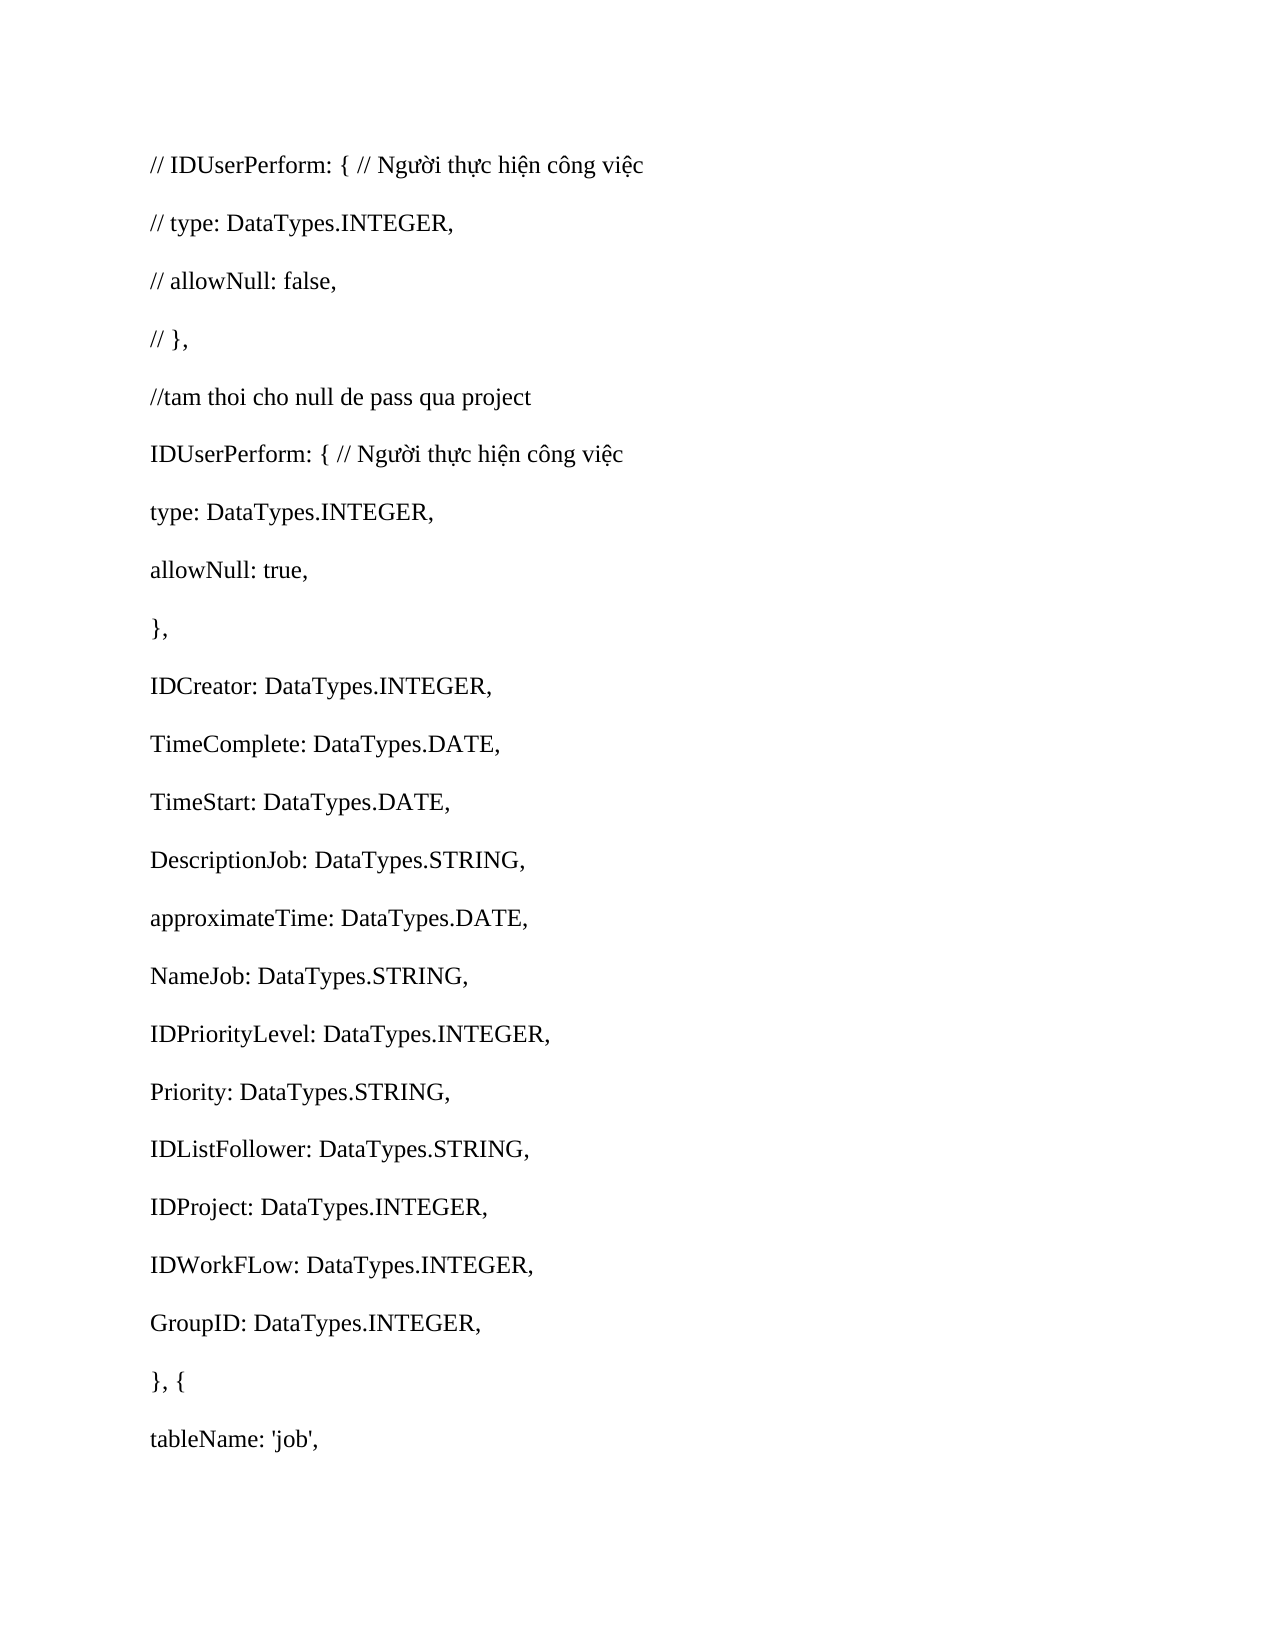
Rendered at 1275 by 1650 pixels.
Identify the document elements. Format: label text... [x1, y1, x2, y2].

text // }, [150, 324, 1125, 352]
text GroupID: DataTypes.INTEGER, [150, 1308, 1125, 1337]
text TimeStart: DataTypes.DATE, [150, 787, 1125, 816]
text IDUserPerform: { // Người thực hiện công việc [150, 439, 1125, 468]
text }, [150, 613, 1125, 642]
text IDPriorityLevel: DataTypes.INTEGER, [150, 1019, 1125, 1047]
text allowNull: true, [150, 555, 1125, 584]
text DescriptionJob: DataTypes.STRING, [150, 845, 1125, 874]
text // allowNull: false, [150, 266, 1125, 294]
text type: DataTypes.INTEGER, [150, 497, 1125, 526]
text //tam thoi cho null de pass qua project [150, 382, 1125, 410]
text IDListFollower: DataTypes.STRING, [150, 1134, 1125, 1163]
text }, { [150, 1366, 1125, 1395]
text NameJob: DataTypes.STRING, [150, 961, 1125, 989]
text IDCreator: DataTypes.INTEGER, [150, 671, 1125, 700]
text IDProject: DataTypes.INTEGER, [150, 1192, 1125, 1221]
text TimeComplete: DataTypes.DATE, [150, 729, 1125, 758]
text IDWorkFLow: DataTypes.INTEGER, [150, 1250, 1125, 1279]
text // IDUserPerform: { // Người thực hiện công việc [150, 150, 1125, 179]
text tableName: 'job', [150, 1424, 1125, 1453]
text Priority: DataTypes.STRING, [150, 1077, 1125, 1105]
text // type: DataTypes.INTEGER, [150, 208, 1125, 237]
text approximateTime: DataTypes.DATE, [150, 903, 1125, 932]
